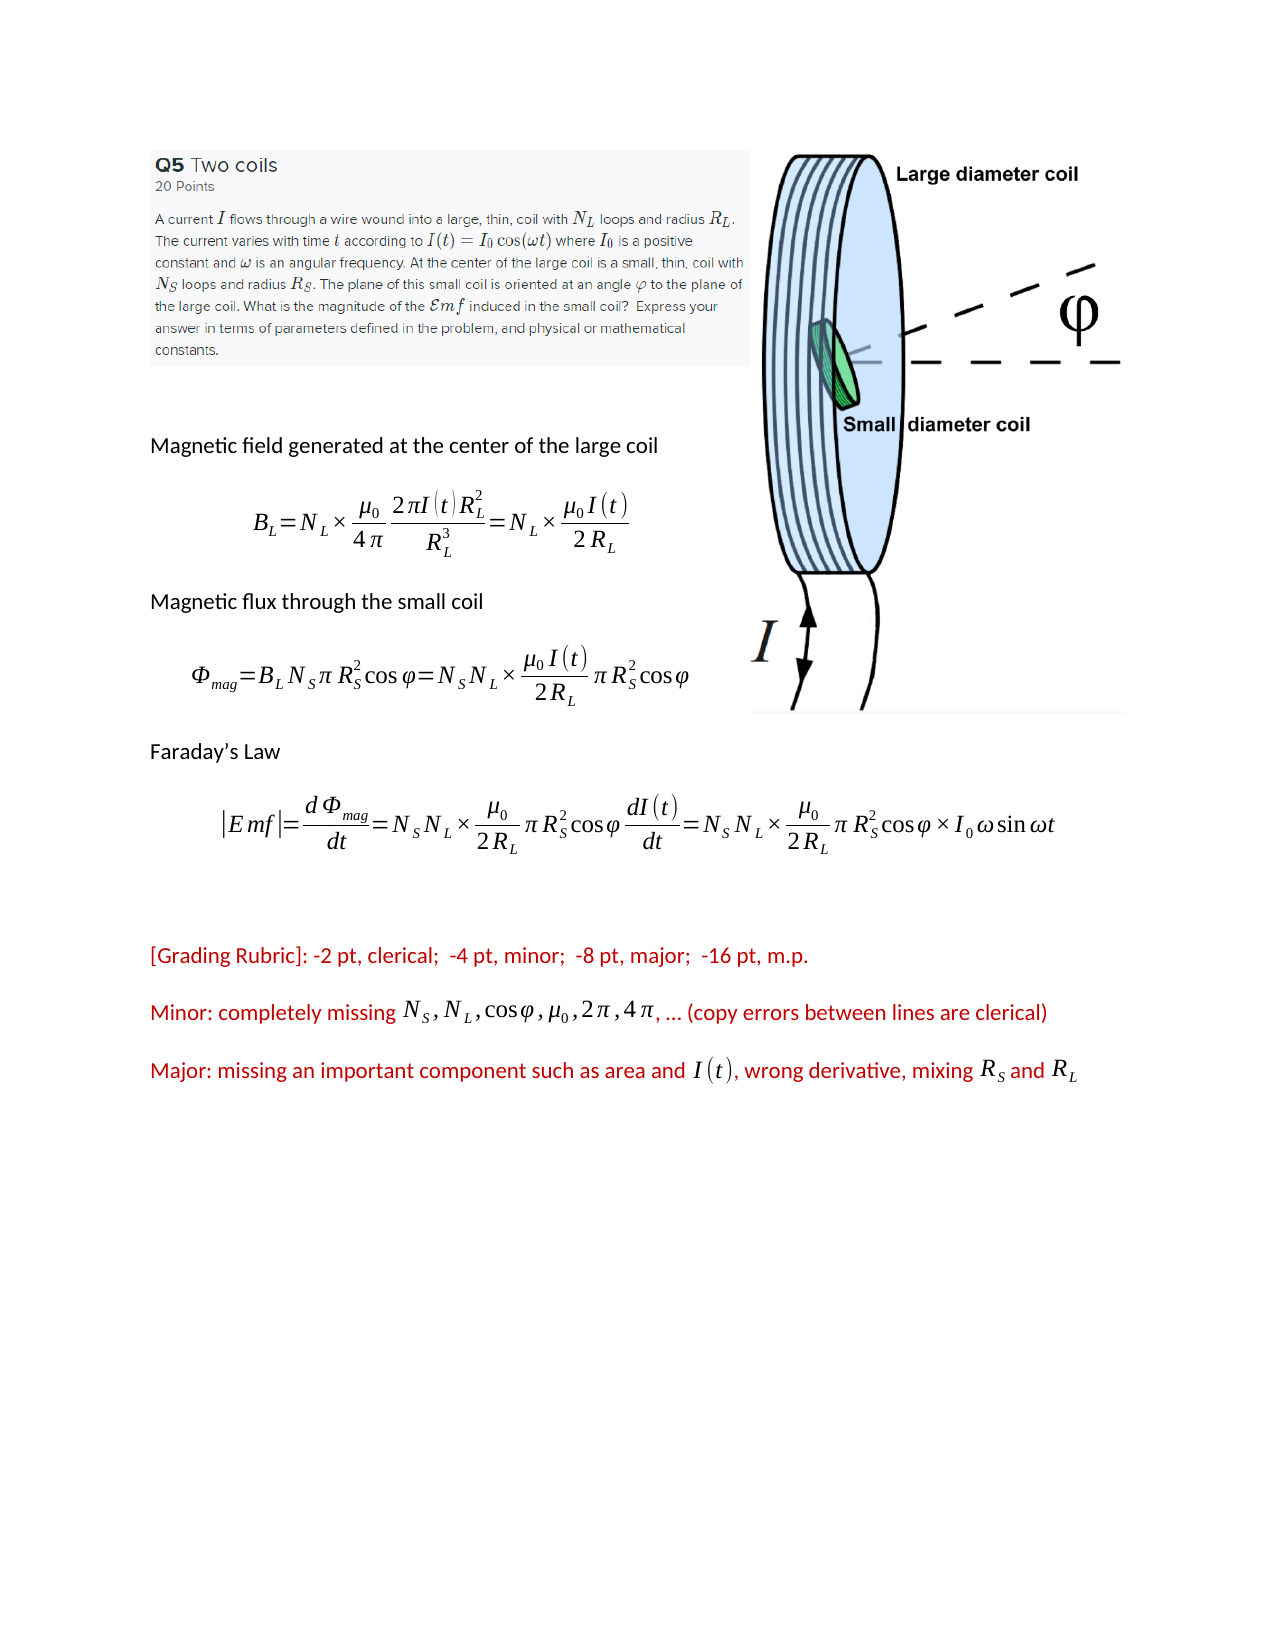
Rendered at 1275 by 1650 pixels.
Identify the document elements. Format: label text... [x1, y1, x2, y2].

text Magnetic flux through the small coil [150, 587, 750, 615]
text [Grading Rubric]: -2 pt, clerical; -4 pt, minor; -8 pt, major; -16 pt, m.p. [150, 941, 1125, 969]
text Magnetic field generated at the center of the large coil [150, 432, 750, 459]
picture [150, 150, 1125, 714]
text Faraday’s Law [150, 737, 1125, 765]
text Major: missing an important component such as area and , wrong derivative, mixing and [150, 1054, 1125, 1086]
text Minor: completely missing , … (copy errors between lines are clerical) [150, 996, 1125, 1027]
